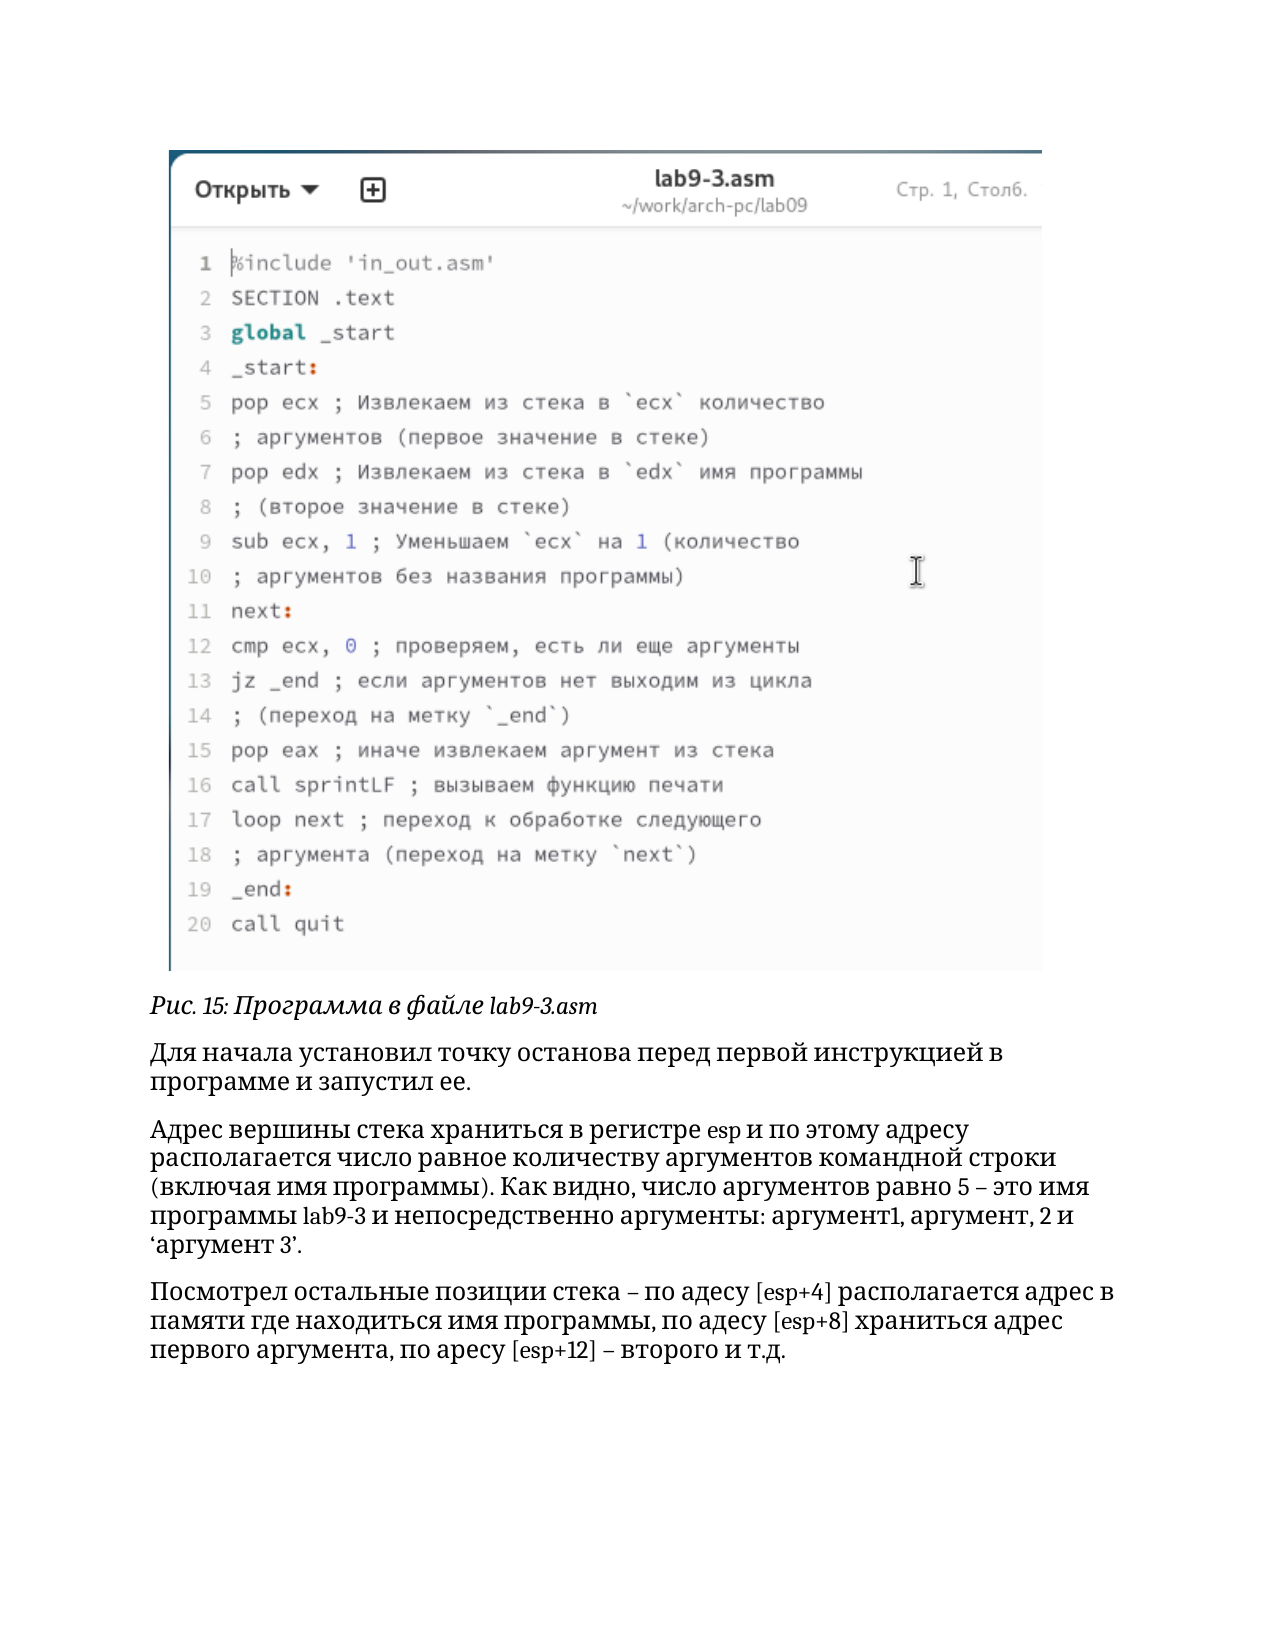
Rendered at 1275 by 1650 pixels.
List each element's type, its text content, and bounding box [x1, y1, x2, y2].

picture [168, 150, 1042, 971]
text Рис. 15: Программа в файле lab9-3.asm [150, 992, 1125, 1021]
text Адрес вершины стека храниться в регистре esp и по этому адресу располагается число равное количеству аргументов командной строки (включая имя программы). Как видно, число аргументов равно 5 – это имя программы lab9-3 и непосредственно аргументы: аргумент1, аргумент, 2 и ‘аргумент 3’. [150, 1116, 1125, 1259]
text Посмотрел остальные позиции стека – по адесу [esp+4] располагается адрес в памяти где находиться имя программы, по адесу [esp+8] храниться адрес первого аргумента, по аресу [esp+12] – второго и т.д. [150, 1278, 1125, 1364]
text Для начала установил точку останова перед первой инструкцией в программе и запустил ее. [150, 1039, 1125, 1097]
